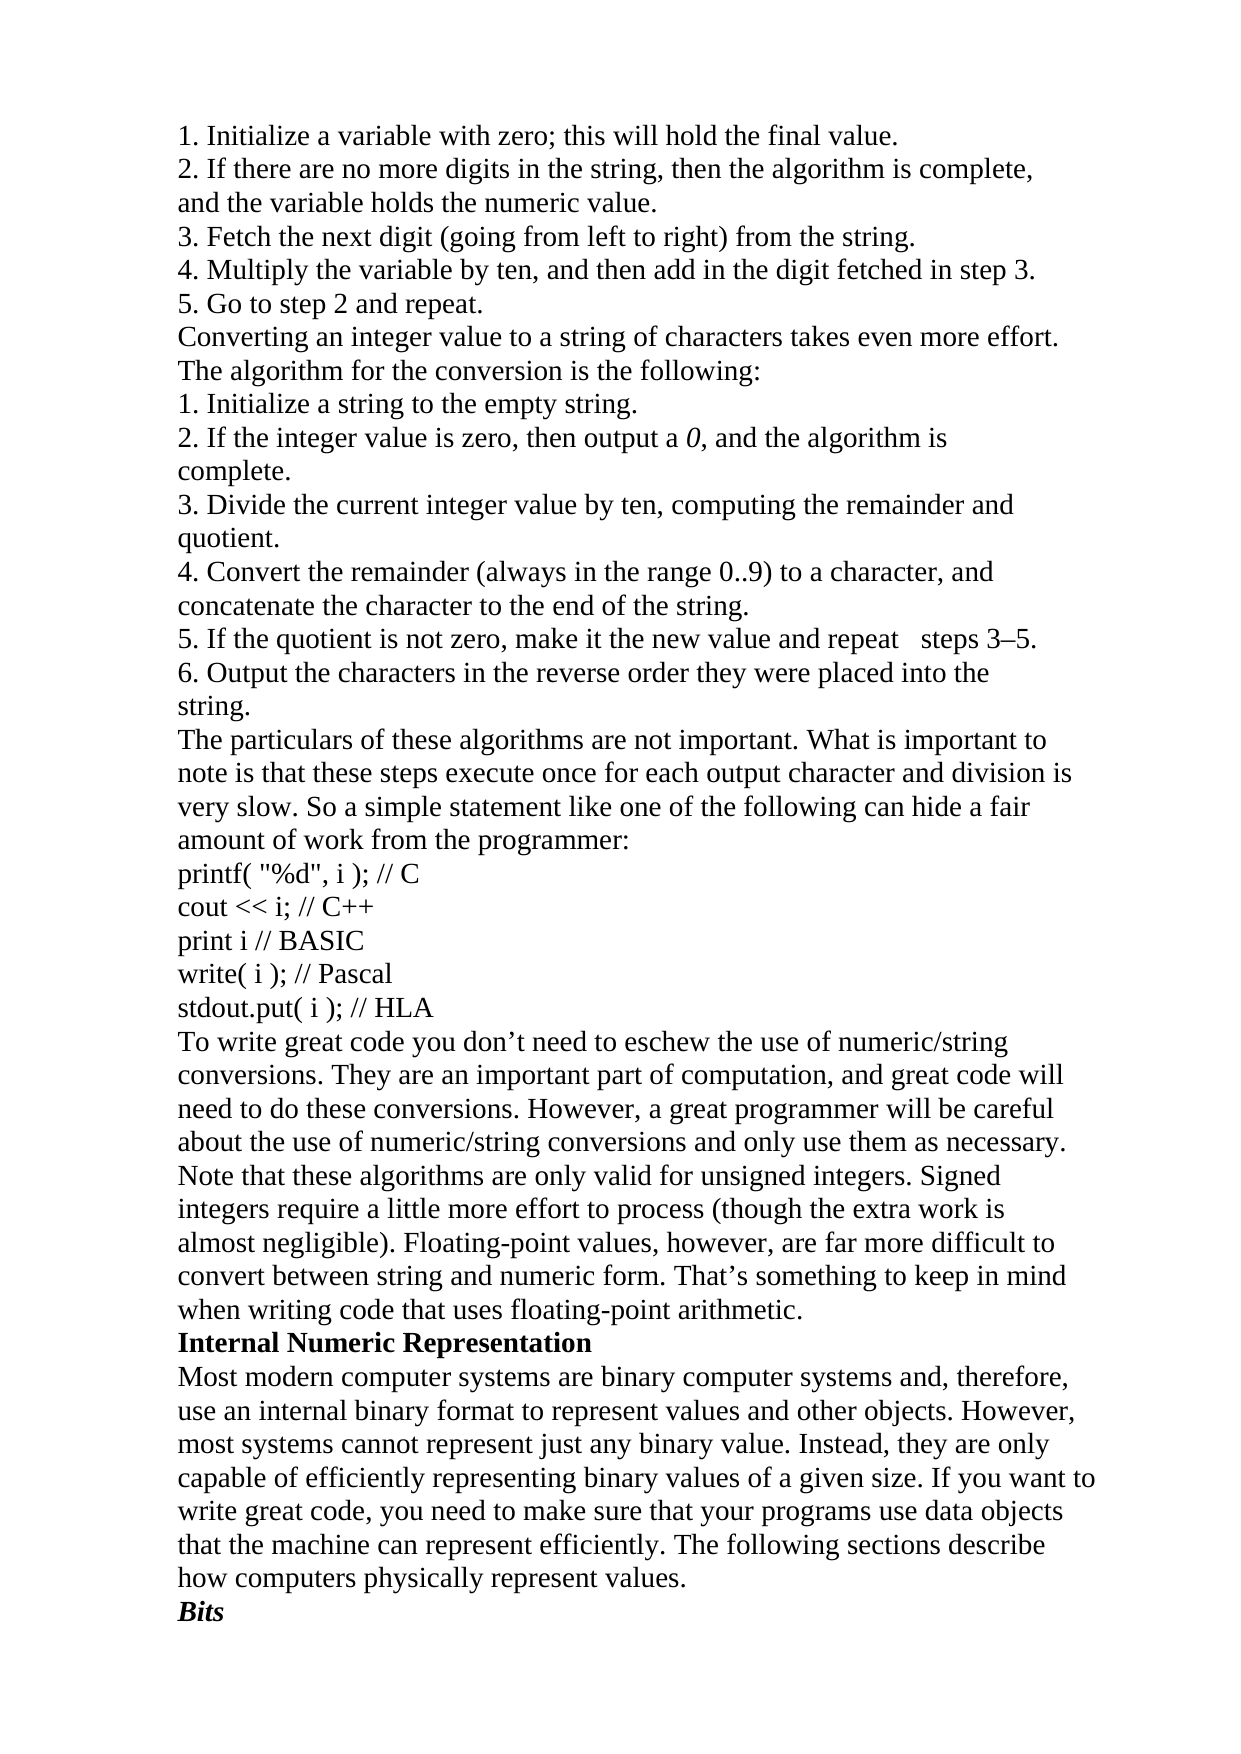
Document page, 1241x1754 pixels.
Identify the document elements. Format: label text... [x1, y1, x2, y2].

text use an internal binary format to represent values and other objects. However, [177, 1393, 1152, 1426]
text 1. Initialize a string to the empty string. [177, 386, 1152, 420]
text write great code, you need to make sure that your programs use data objects [177, 1493, 1152, 1527]
text print i // BASIC [177, 923, 1152, 957]
text complete. [177, 453, 1152, 487]
text 2. If there are no more digits in the string, then the algorithm is complete, [177, 152, 1152, 185]
text concatenate the character to the end of the string. [177, 588, 1152, 621]
text almost negligible). Floating-point values, however, are far more difficult to [177, 1225, 1152, 1258]
text 6. Output the characters in the reverse order they were placed into the [177, 655, 1152, 688]
text how computers physically represent values. [177, 1560, 1152, 1594]
text conversions. They are an important part of computation, and great code will [177, 1057, 1152, 1091]
text string. [177, 688, 1152, 722]
text note is that these steps execute once for each output character and division is [177, 755, 1152, 789]
text 2. If the integer value is zero, then output a 0, and the algorithm is [177, 420, 1152, 453]
text amount of work from the programmer: [177, 822, 1152, 856]
text 4. Multiply the variable by ten, and then add in the digit fetched in step 3. [177, 252, 1152, 286]
text quotient. [177, 521, 1152, 554]
text about the use of numeric/string conversions and only use them as necessary. [177, 1124, 1152, 1158]
text most systems cannot represent just any binary value. Instead, they are only [177, 1426, 1152, 1460]
text The algorithm for the conversion is the following: [177, 353, 1152, 386]
text and the variable holds the numeric value. [177, 185, 1152, 219]
text 3. Fetch the next digit (going from left to right) from the string. [177, 219, 1152, 252]
text 5. Go to step 2 and repeat. [177, 286, 1152, 319]
text need to do these conversions. However, a great programmer will be careful [177, 1091, 1152, 1124]
text write( i ); // Pascal [177, 957, 1152, 990]
text when writing code that uses floating-point arithmetic. [177, 1292, 1152, 1326]
text Bits [177, 1594, 1152, 1627]
text The particulars of these algorithms are not important. What is important to [177, 722, 1152, 755]
text Note that these algorithms are only valid for unsigned integers. Signed [177, 1158, 1152, 1191]
text Converting an integer value to a string of characters takes even more effort. [177, 319, 1152, 353]
text printf( "%d", i ); // C [177, 856, 1152, 889]
text convert between string and numeric form. That’s something to keep in mind [177, 1258, 1152, 1292]
text 5. If the quotient is not zero, make it the new value and repeat steps 3–5. [177, 621, 1152, 655]
text Most modern computer systems are binary computer systems and, therefore, [177, 1359, 1152, 1393]
text 4. Convert the remainder (always in the range 0..9) to a character, and [177, 554, 1152, 588]
text very slow. So a simple statement like one of the following can hide a fair [177, 789, 1152, 822]
text 1. Initialize a variable with zero; this will hold the final value. [177, 118, 1152, 152]
text 3. Divide the current integer value by ten, computing the remainder and [177, 487, 1152, 521]
text stdout.put( i ); // HLA [177, 990, 1152, 1024]
text To write great code you don’t need to eschew the use of numeric/string [177, 1024, 1152, 1057]
text integers require a little more effort to process (though the extra work is [177, 1191, 1152, 1225]
text Internal Numeric Representation [177, 1326, 1152, 1359]
text cout << i; // C++ [177, 889, 1152, 923]
text capable of efficiently representing binary values of a given size. If you want to [177, 1460, 1152, 1493]
text that the machine can represent efficiently. The following sections describe [177, 1527, 1152, 1560]
